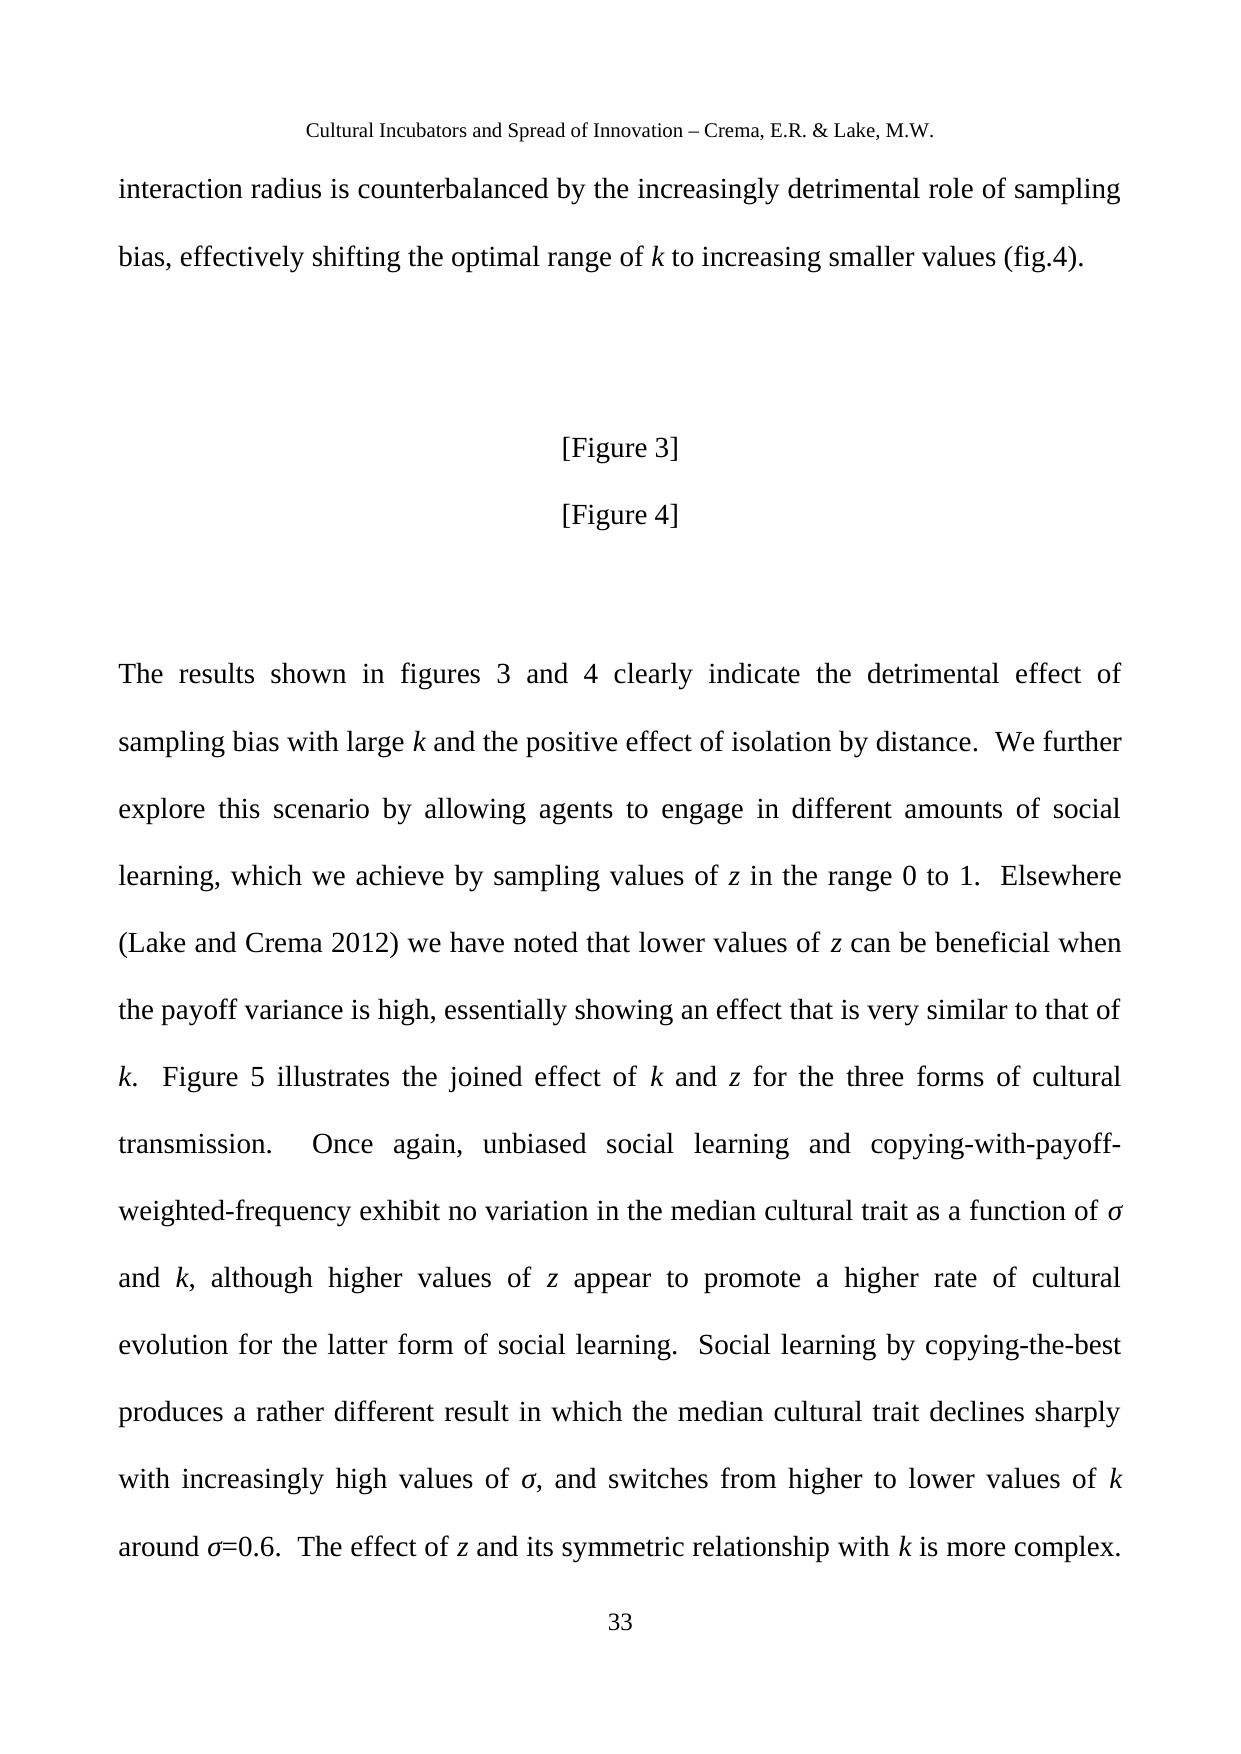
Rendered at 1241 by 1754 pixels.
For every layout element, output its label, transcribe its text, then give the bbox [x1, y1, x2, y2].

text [118, 657, 1122, 1562]
text [Figure 4] [118, 497, 1122, 531]
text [118, 172, 1122, 272]
text [Figure 3] [118, 430, 1122, 464]
